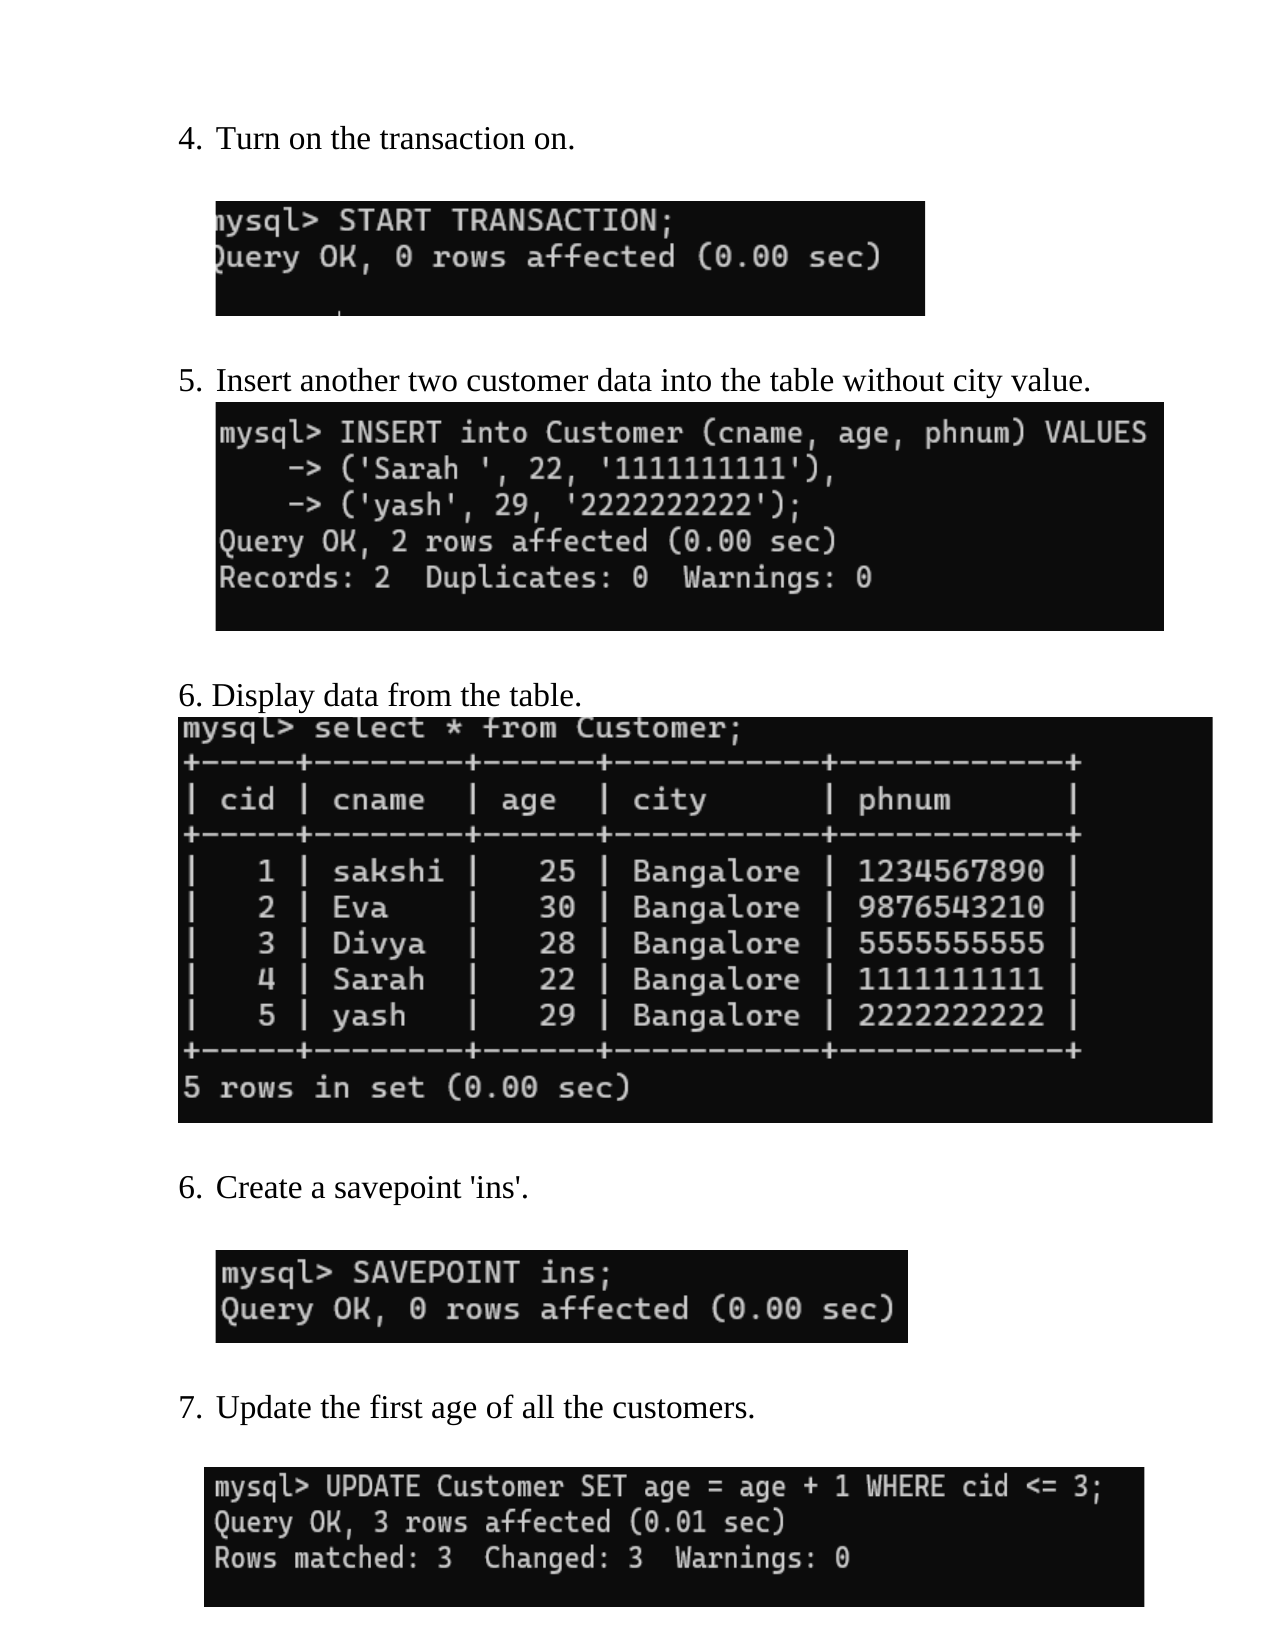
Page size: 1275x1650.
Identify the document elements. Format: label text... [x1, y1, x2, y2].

list Update the first age of all the customers. [178, 1388, 1227, 1426]
picture [178, 717, 1213, 1123]
list Insert another two customer data into the table without city value. [178, 361, 1227, 399]
list Create a savepoint 'ins'. [178, 1168, 1227, 1206]
picture [215, 201, 926, 316]
picture [215, 402, 1164, 631]
list Turn on the transaction on. [178, 119, 1227, 157]
picture [215, 1250, 908, 1343]
picture [204, 1467, 1145, 1607]
list 6. Display data from the table. [178, 676, 1227, 714]
